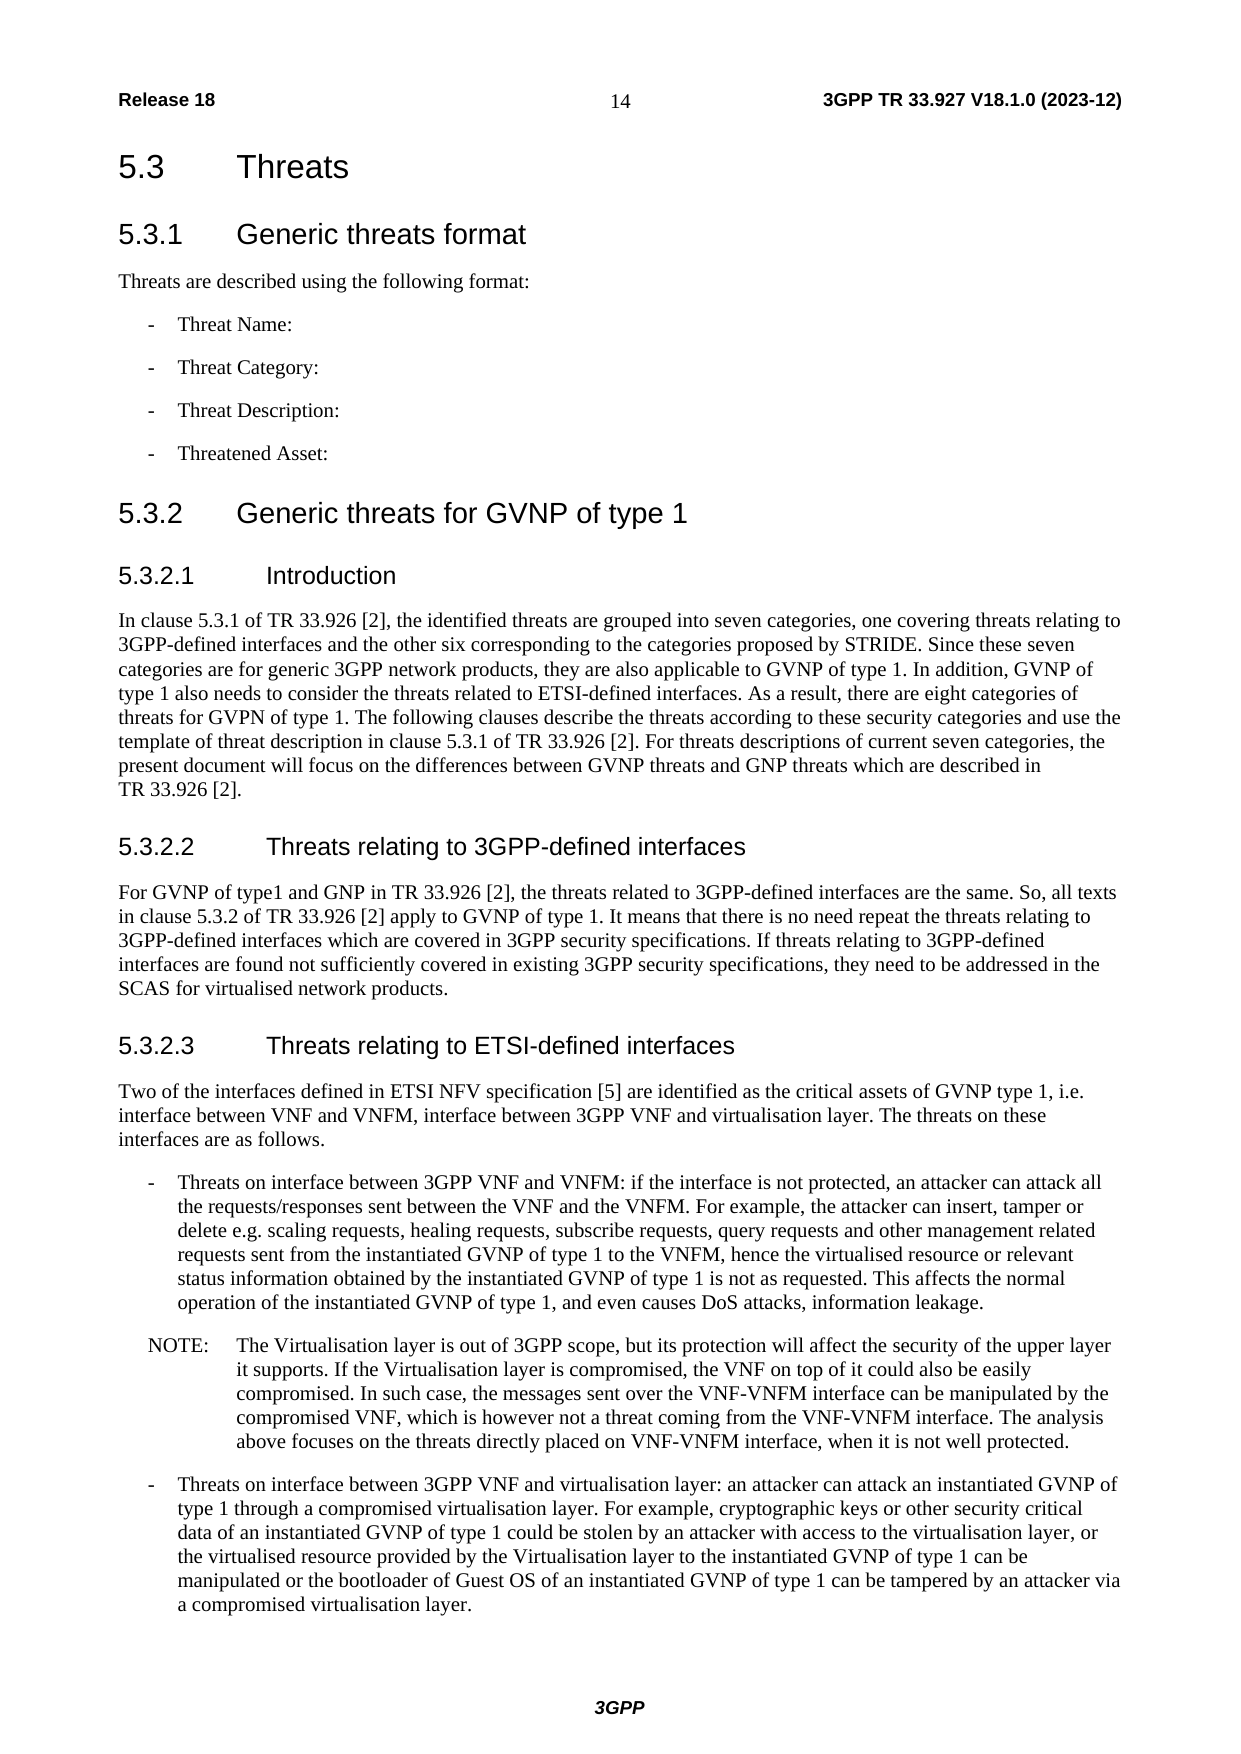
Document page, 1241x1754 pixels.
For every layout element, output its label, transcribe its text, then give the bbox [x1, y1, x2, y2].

subtitle 5.3.2 Generic threats for GVNP of type 1 [118, 496, 1122, 529]
text Threats are described using the following format: [118, 269, 1122, 293]
subtitle 5.3.2.2 Threats relating to 3GPP-defined interfaces [118, 832, 1122, 861]
text NOTE: The Virtualisation layer is out of 3GPP scope, but its protection will affect the security of the upper layer it supports. If the Virtualisation layer is compromised, the VNF on top of it could also be easily compromised. In such case, the messages sent over the VNF-VNFM interface can be manipulated by the compromised VNF, which is however not a threat coming from the VNF-VNFM interface. The analysis above focuses on the threats directly placed on VNF-VNFM interface, when it is not well protected. [148, 1333, 1122, 1453]
text - Threats on interface between 3GPP VNF and VNFM: if the interface is not protected, an attacker can attack all the requests/responses sent between the VNF and the VNFM. For example, the attacker can insert, tamper or delete e.g. scaling requests, healing requests, subscribe requests, query requests and other management related requests sent from the instantiated GVNP of type 1 to the VNFM, hence the virtualised resource or relevant status information obtained by the instantiated GVNP of type 1 is not as requested. This affects the normal operation of the instantiated GVNP of type 1, and even causes DoS attacks, information leakage. [148, 1169, 1122, 1314]
text - Threatened Asset: [148, 441, 1122, 465]
subtitle 5.3 Threats [118, 147, 1122, 186]
subtitle 5.3.2.1 Introduction [118, 561, 1122, 589]
subtitle 5.3.1 Generic threats format [118, 217, 1122, 251]
text In clause 5.3.1 of TR 33.926 [2], the identified threats are grouped into seven categories, one covering threats relating to 3GPP-defined interfaces and the other six corresponding to the categories proposed by STRIDE. Since these seven categories are for generic 3GPP network products, they are also applicable to GVNP of type 1. In addition, GVNP of type 1 also needs to consider the threats related to ETSI-defined interfaces. As a result, there are eight categories of threats for GVPN of type 1. The following clauses describe the threats according to these security categories and use the template of threat description in clause 5.3.1 of TR 33.926 [2]. For threats descriptions of current seven categories, the present document will focus on the differences between GVNP threats and GNP threats which are described in TR 33.926 [2]. [118, 608, 1122, 801]
text - Threat Category: [148, 355, 1122, 379]
text For GVNP of type1 and GNP in TR 33.926 [2], the threats related to 3GPP-defined interfaces are the same. So, all texts in clause 5.3.2 of TR 33.926 [2] apply to GVNP of type 1. It means that there is no need repeat the threats relating to 3GPP-defined interfaces which are covered in 3GPP security specifications. If threats relating to 3GPP-defined interfaces are found not sufficiently covered in existing 3GPP security specifications, they need to be addressed in the SCAS for virtualised network products. [118, 879, 1122, 1000]
subtitle 5.3.2.3 Threats relating to ETSI-defined interfaces [118, 1031, 1122, 1060]
text - Threat Name: [148, 312, 1122, 336]
text Two of the interfaces defined in ETSI NFV specification [5] are identified as the critical assets of GVNP type 1, i.e. interface between VNF and VNFM, interface between 3GPP VNF and virtualisation layer. The threats on these interfaces are as follows. [118, 1079, 1122, 1151]
text - Threats on interface between 3GPP VNF and virtualisation layer: an attacker can attack an instantiated GVNP of type 1 through a compromised virtualisation layer. For example, cryptographic keys or other security critical data of an instantiated GVNP of type 1 could be stolen by an attacker with access to the virtualisation layer, or the virtualised resource provided by the Virtualisation layer to the instantiated GVNP of type 1 can be manipulated or the bootloader of Guest OS of an instantiated GVNP of type 1 can be tampered by an attacker via a compromised virtualisation layer. [148, 1472, 1122, 1616]
text - Threat Description: [148, 398, 1122, 422]
